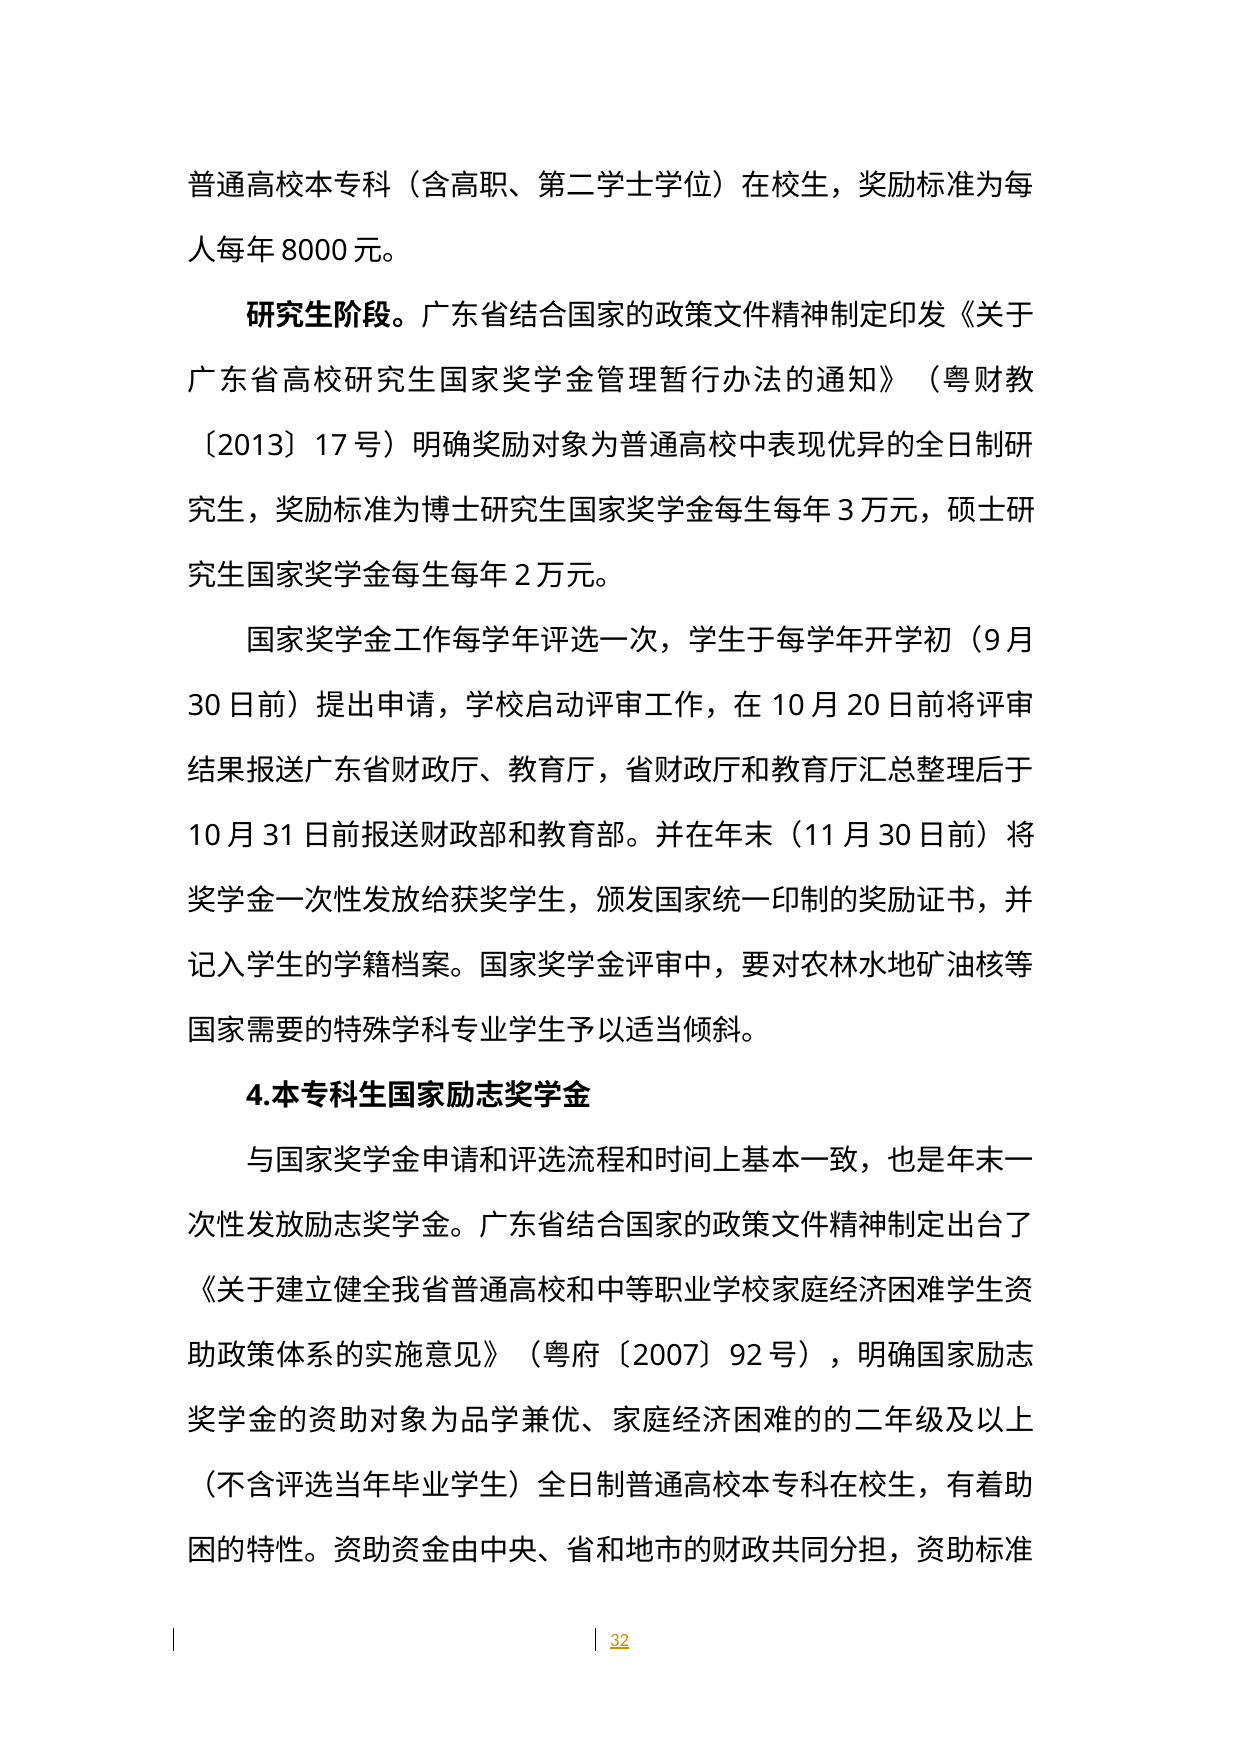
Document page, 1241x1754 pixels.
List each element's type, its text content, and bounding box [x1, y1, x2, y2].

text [187, 1125, 1035, 1580]
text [187, 150, 1035, 280]
text 4.本专科生国家励志奖学金 [187, 1060, 1035, 1125]
text 国家奖学金工作每学年评选一次，学生于每学年开学初（9月30日前）提出申请，学校启动评审工作，在10月20日前将评审结果报送广东省财政厅、教育厅，省财政厅和教育厅汇总整理后于10月31日前报送财政部和教育部。并在年末（11月30日前）将奖学金一次性发放给获奖学生，颁发国家统一印制的奖励证书，并记入学生的学籍档案。国家奖学金评审中，要对农林水地矿油核等国家需要的特殊学科专业学生予以适当倾斜。 [187, 605, 1035, 1060]
text 研究生阶段。广东省结合国家的政策文件精神制定印发《关于广东省高校研究生国家奖学金管理暂行办法的通知》（粤财教〔2013〕17号）明确奖励对象为普通高校中表现优异的全日制研究生，奖励标准为博士研究生国家奖学金每生每年3万元，硕士研究生国家奖学金每生每年2万元。 [187, 280, 1035, 605]
